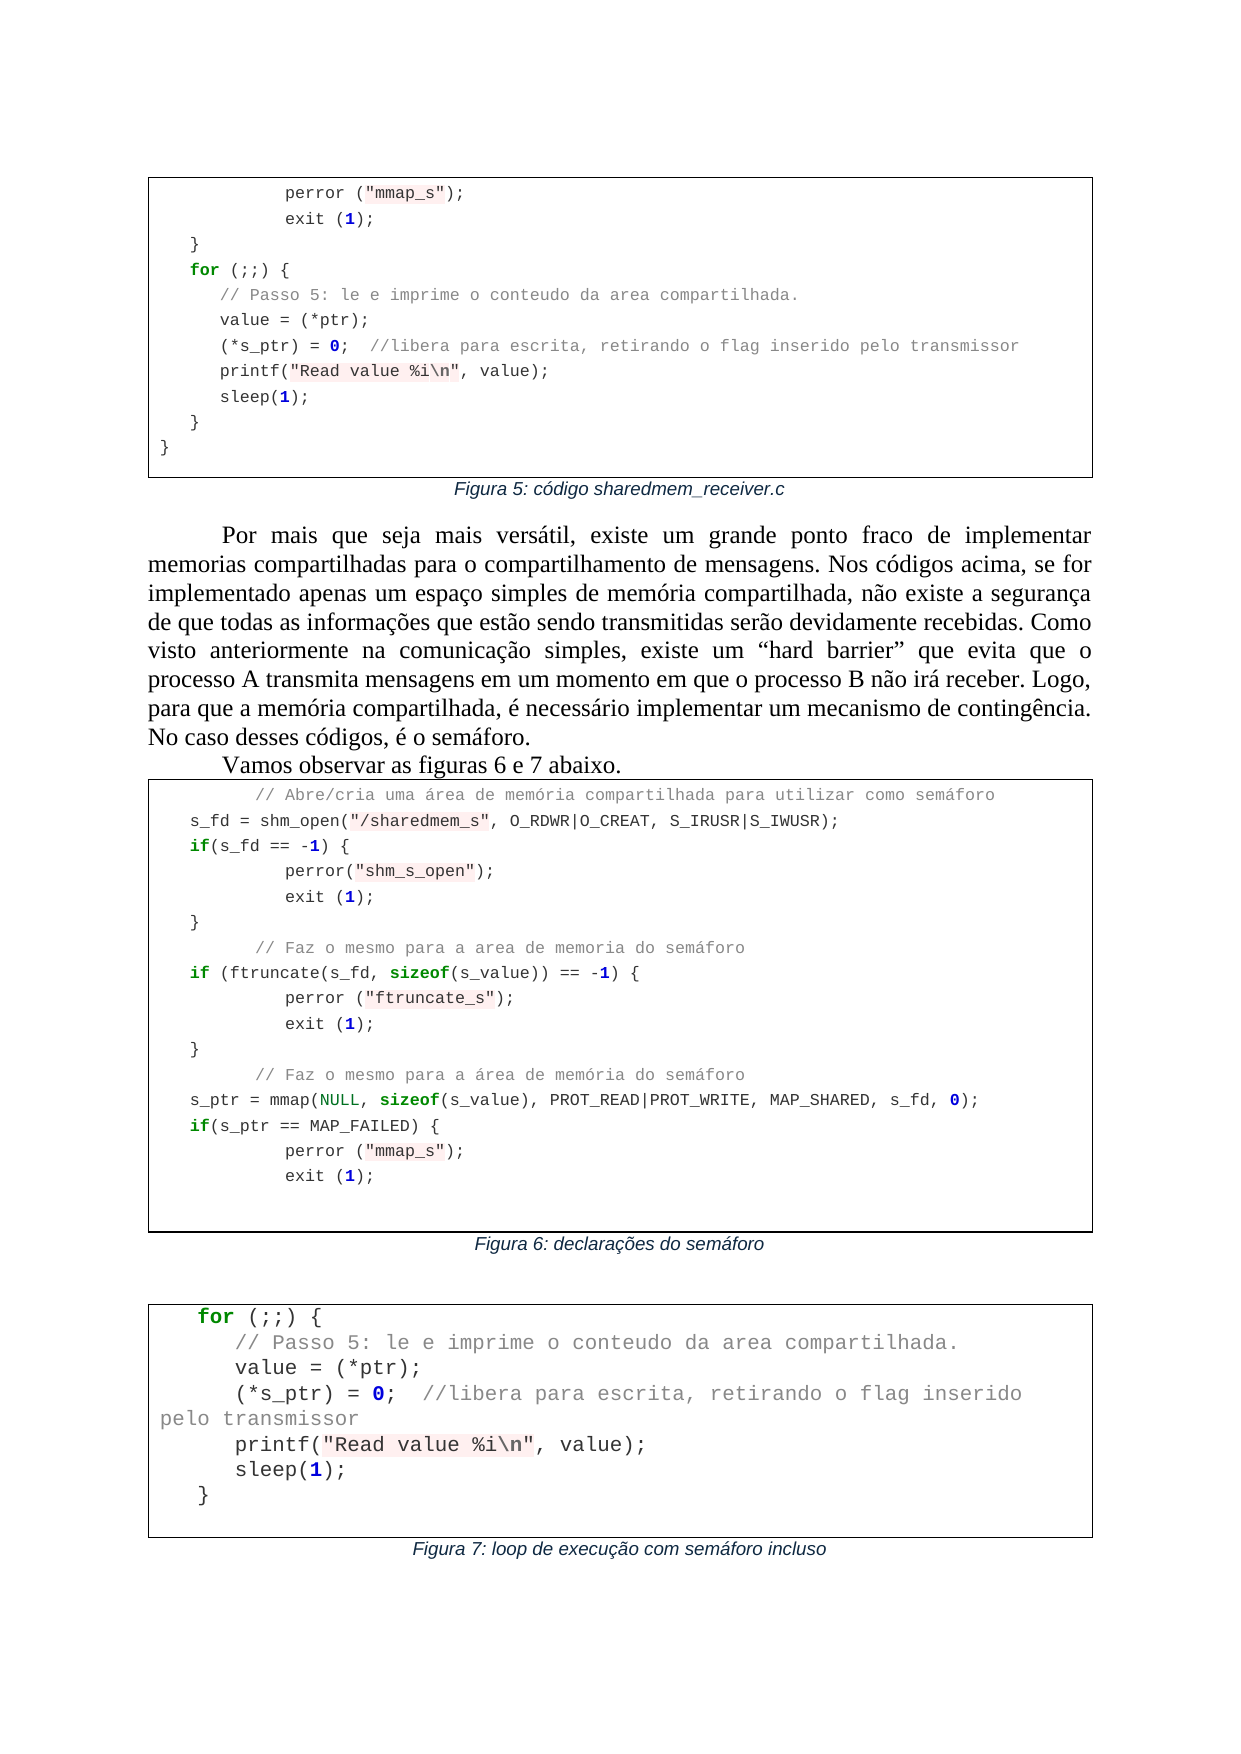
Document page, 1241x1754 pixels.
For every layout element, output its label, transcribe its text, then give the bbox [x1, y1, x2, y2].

text Vamos observar as figuras 6 e 7 abaixo. [148, 750, 1092, 779]
text Figura 5: código sharedmem_receiver.c [148, 478, 1092, 499]
text Por mais que seja mais versátil, existe um grande ponto fraco de implementar memorias compartilhadas para o compartilhamento de mensagens. Nos códigos acima, se for implementado apenas um espaço simples de memória compartilhada, não existe a segurança de que todas as informações que estão sendo transmitidas serão devidamente recebidas. Como visto anteriormente na comunicação simples, existe um “hard barrier” que evita que o processo A transmita mensagens em um momento em que o processo B não irá receber. Logo, para que a memória compartilhada, é necessário implementar um mecanismo de contingência. No caso desses códigos, é o semáforo. [148, 520, 1092, 750]
table_header for (;;) { // Passo 5: le e imprime o conteudo da area compartilhada. value = (*ptr); (*s_ptr) = 0; //libera para escrita, retirando o flag inserido pelo transmissor printf("Read value %i\n", value); sleep(1); } [149, 1305, 1092, 1537]
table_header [149, 178, 1092, 477]
table_header // Abre/cria uma área de memória compartilhada para utilizar como semáforo s_fd = shm_open("/sharedmem_s", O_RDWR|O_CREAT, S_IRUSR|S_IWUSR); if(s_fd == -1) { perror("shm_s_open"); exit (1); } // Faz o mesmo para a area de memoria do semáforo if (ftruncate(s_fd, sizeof(s_value)) == -1) { perror ("ftruncate_s"); exit (1); } // Faz o mesmo para a área de memória do semáforo s_ptr = mmap(NULL, sizeof(s_value), PROT_READ|PROT_WRITE, MAP_SHARED, s_fd, 0); if(s_ptr == MAP_FAILED) { perror ("mmap_s"); exit (1); [149, 780, 1092, 1231]
text Figura 6: declarações do semáforo [148, 1233, 1092, 1254]
text Figura 7: loop de execução com semáforo incluso [148, 1538, 1092, 1559]
